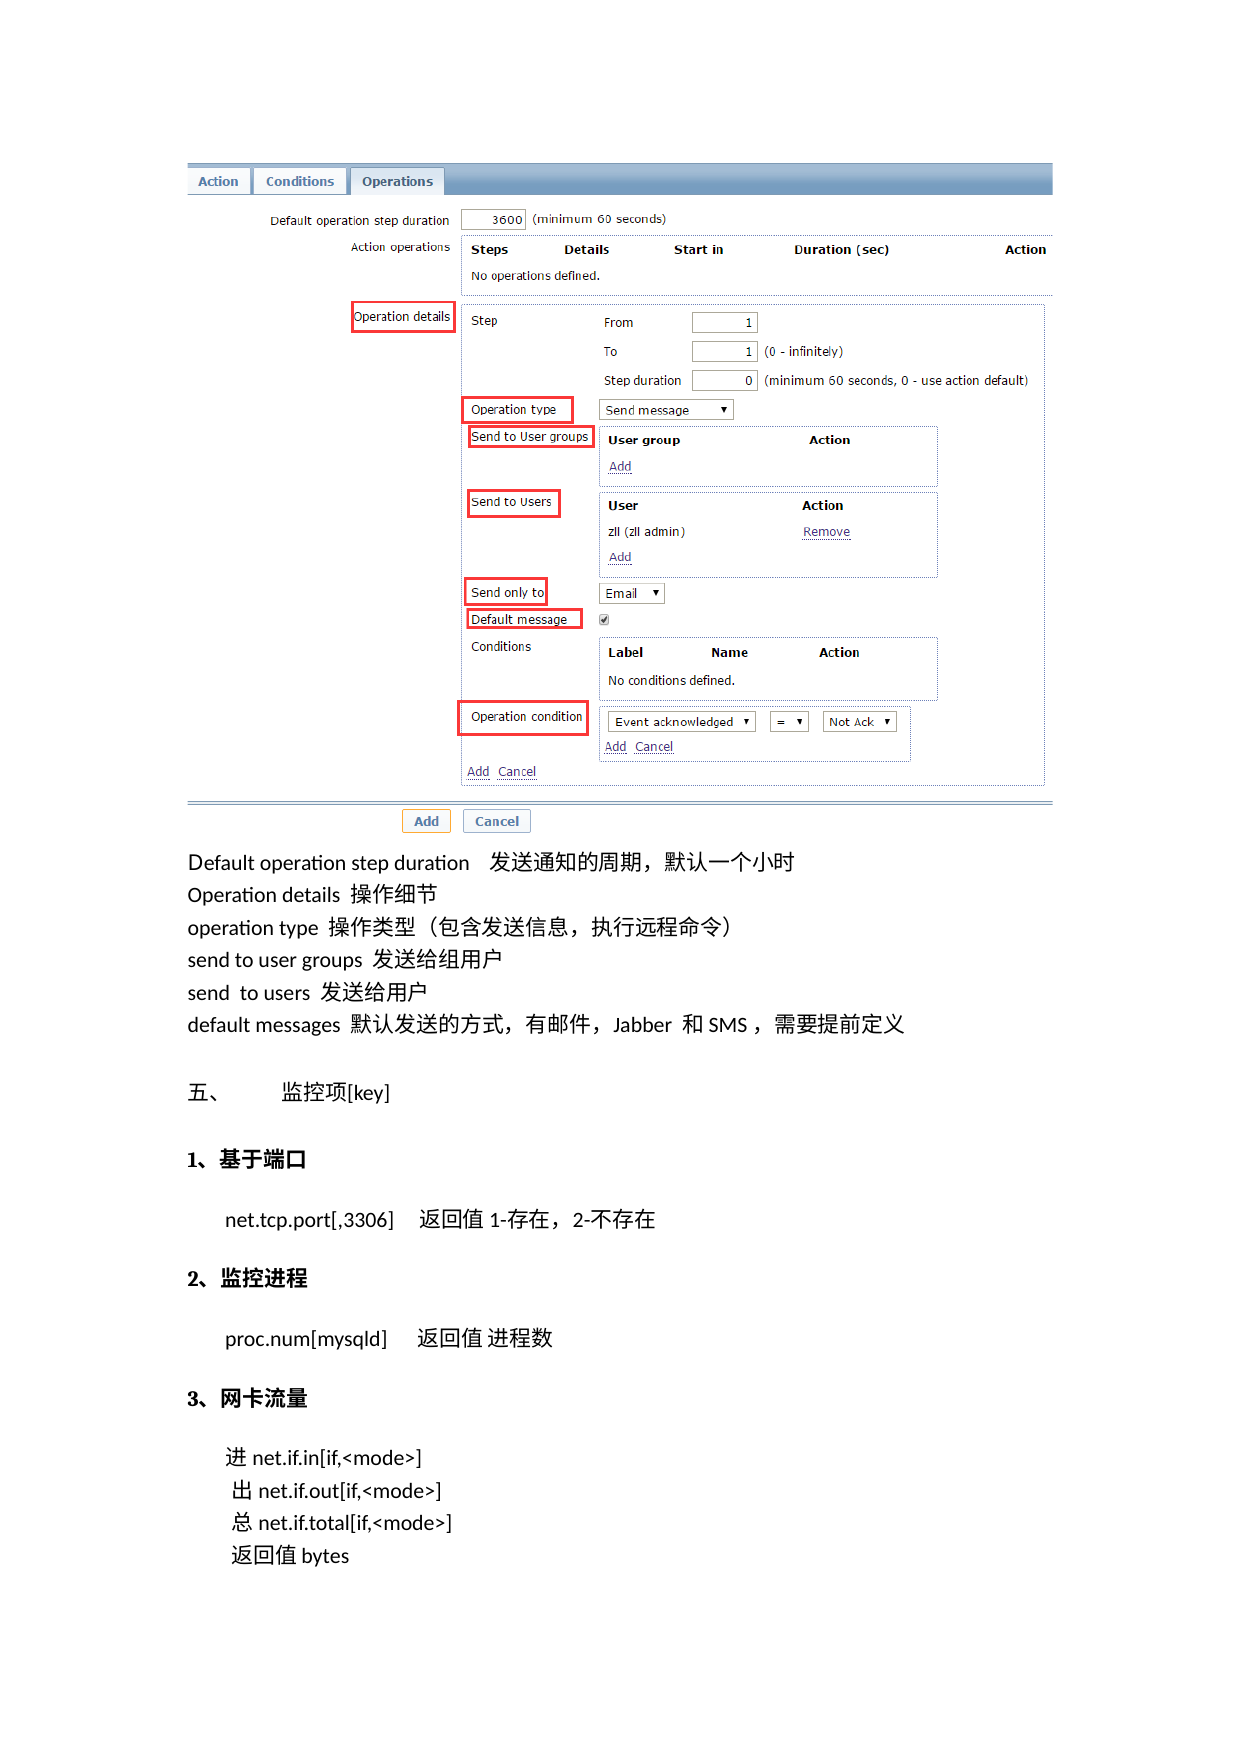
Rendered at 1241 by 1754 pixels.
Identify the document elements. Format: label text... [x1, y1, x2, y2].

text Default operation step duration 发送通知的周期，默认一个小时 [187, 844, 1053, 877]
subtitle 2、监控进程 [187, 1261, 1053, 1293]
subtitle 监控项[key] [187, 1075, 1053, 1107]
text 总 net.if.total[if,<mode>] [187, 1505, 1053, 1537]
text 进 net.if.in[if,<mode>] [187, 1440, 1053, 1472]
subtitle 1、基于端口 [187, 1142, 1053, 1174]
text operation type 操作类型（包含发送信息，执行远程命令） [187, 909, 1053, 942]
text send to users 发送给用户 [187, 974, 1053, 1007]
list net.tcp.port[,3306] 返回值1-存在，2-不存在 [225, 1201, 1053, 1234]
text default messages 默认发送的方式，有邮件，Jabber 和SMS ，需要提前定义 [187, 1007, 1053, 1039]
text 返回值bytes [187, 1537, 1053, 1570]
text Operation details 操作细节 [187, 877, 1053, 909]
list proc.num[mysqld] 返回值 进程数 [225, 1321, 1053, 1353]
text send to user groups 发送给组用户 [187, 942, 1053, 974]
picture [187, 162, 1053, 837]
subtitle 3、网卡流量 [187, 1380, 1053, 1413]
text 出 net.if.out[if,<mode>] [187, 1472, 1053, 1505]
